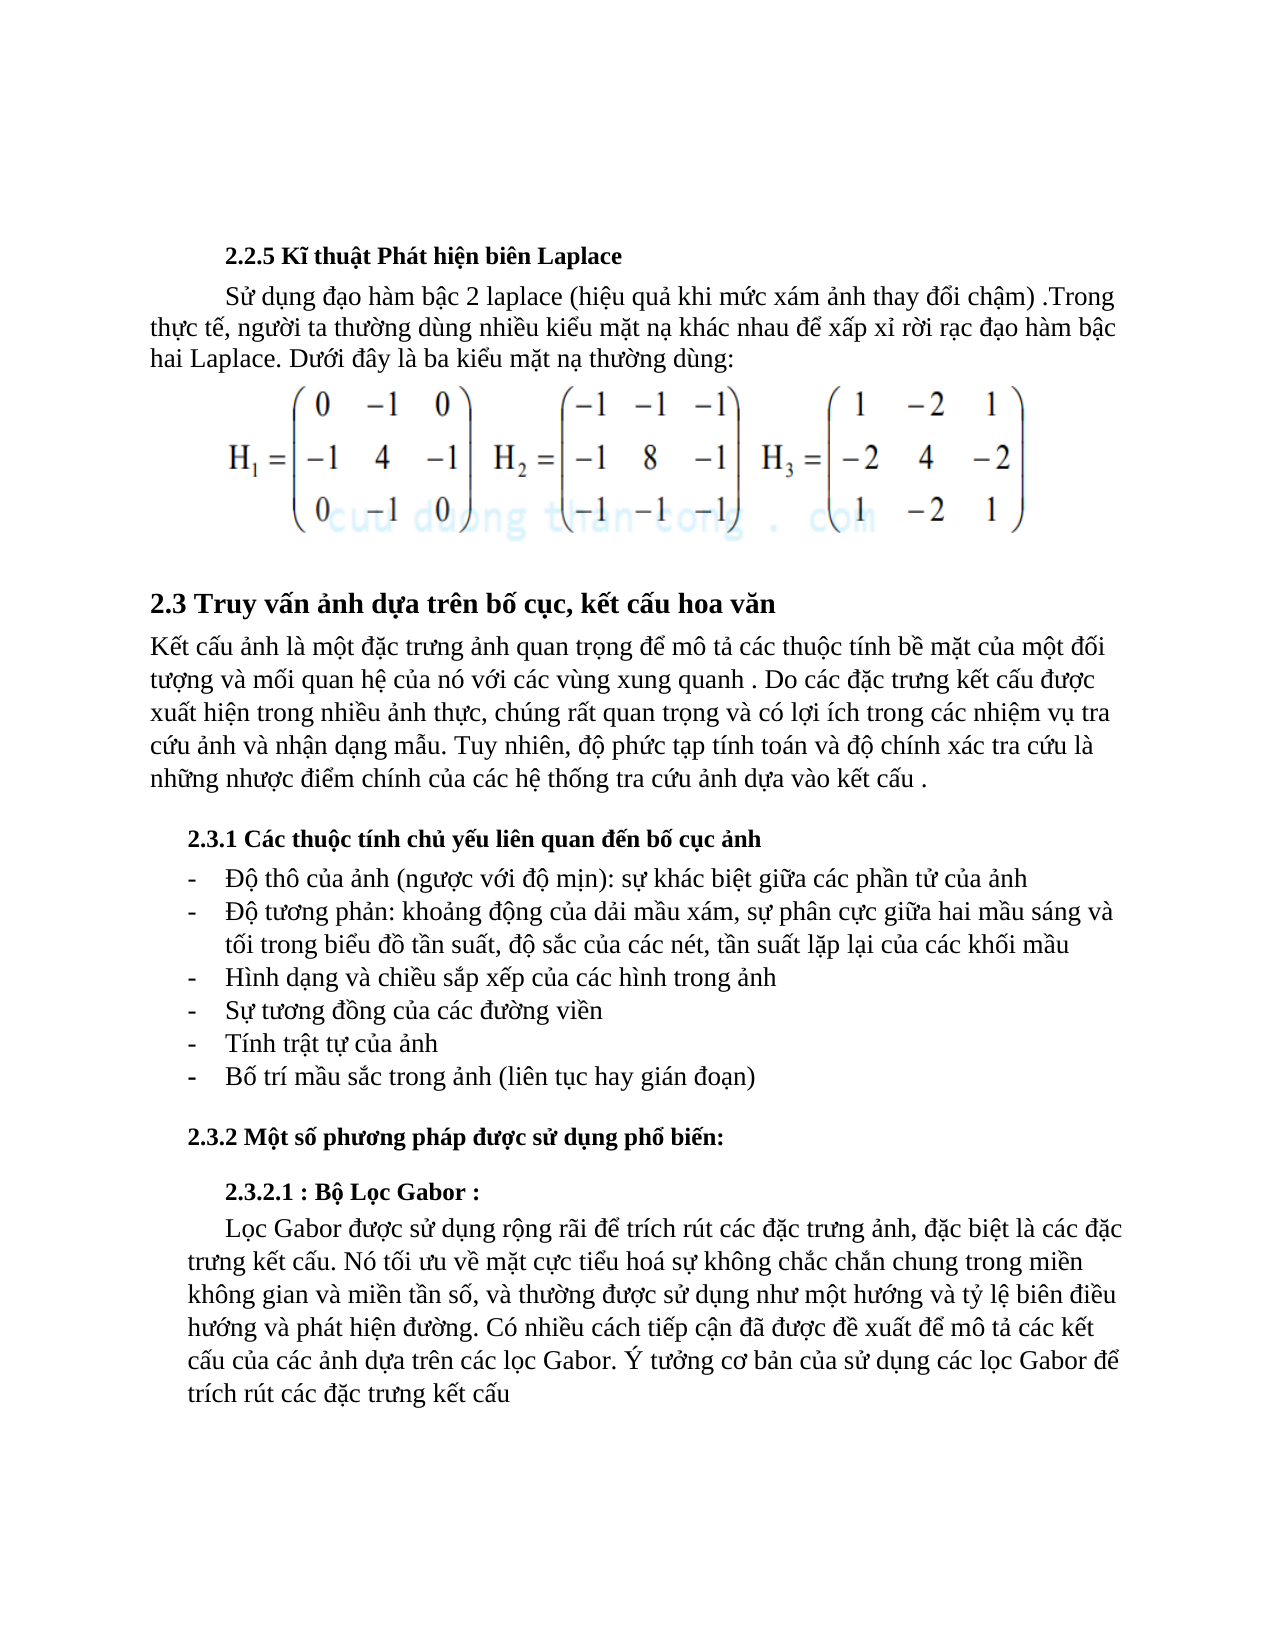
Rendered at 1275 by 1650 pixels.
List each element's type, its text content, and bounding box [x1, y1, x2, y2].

text Sử dụng đạo hàm bậc 2 laplace (hiệu quả khi mức xám ảnh thay đổi chậm) .Trong thực tế, người ta thường dùng nhiều kiểu mặt nạ khác nhau để xấp xỉ rời rạc đạo hàm bậc hai Laplace. Dưới đây là ba kiểu mặt nạ thường dùng: [150, 280, 1125, 374]
list Độ thô của ảnh (ngược với độ mịn): sự khác biệt giữa các phần tử của ảnh [187, 862, 1125, 894]
text Kết cấu ảnh là một đặc trưng ảnh quan trọng để mô tả các thuộc tính bề mặt của một đối tượng và mối quan hệ của nó với các vùng xung quanh . Do các đặc trưng kết cấu được xuất hiện trong nhiều ảnh thực, chúng rất quan trọng và có lợi ích trong các nhiệm vụ tra cứu ảnh và nhận dạng mẫu. Tuy nhiên, độ phức tạp tính toán và độ chính xác tra cứu là những nhược điểm chính của các hệ thống tra cứu ảnh dựa vào kết cấu . [150, 630, 1125, 793]
list Tính trật tự của ảnh [187, 1027, 1125, 1058]
subtitle 2.3.2 Một số phương pháp được sử dụng phổ biến: [150, 1122, 1125, 1151]
picture [225, 373, 1043, 549]
list Độ tương phản: khoảng động của dải mầu xám, sự phân cực giữa hai mầu sáng và tối trong biểu đồ tần suất, độ sắc của các nét, tần suất lặp lại của các khối mầu [187, 895, 1125, 959]
subtitle 2.3.1 Các thuộc tính chủ yếu liên quan đến bố cục ảnh [150, 824, 1125, 852]
subtitle 2.2.5 Kĩ thuật Phát hiện biên Laplace [150, 241, 1125, 270]
list Bố trí mầu sắc trong ảnh (liên tục hay gián đoạn) [187, 1060, 1125, 1091]
text Lọc Gabor được sử dụng rộng rãi để trích rút các đặc trưng ảnh, đặc biệt là các đặc trưng kết cấu. Nó tối ưu về mặt cực tiểu hoá sự không chắc chắn chung trong miền không gian và miền tần số, và thường được sử dụng như một hướng và tỷ lệ biên điều hướng và phát hiện đường. Có nhiều cách tiếp cận đã được đề xuất để mô tả các kết cấu của các ảnh dựa trên các lọc Gabor. Ý tưởng cơ bản của sử dụng các lọc Gabor để trích rút các đặc trưng kết cấu [187, 1212, 1125, 1408]
list Sự tương đồng của các đường viền [187, 994, 1125, 1025]
subtitle 2.3.2.1 : Bộ Lọc Gabor : [150, 1177, 1125, 1206]
list Hình dạng và chiều sắp xếp của các hình trong ảnh [187, 961, 1125, 992]
subtitle 2.3 Truy vấn ảnh dựa trên bố cục, kết cấu hoa văn [150, 586, 1125, 620]
